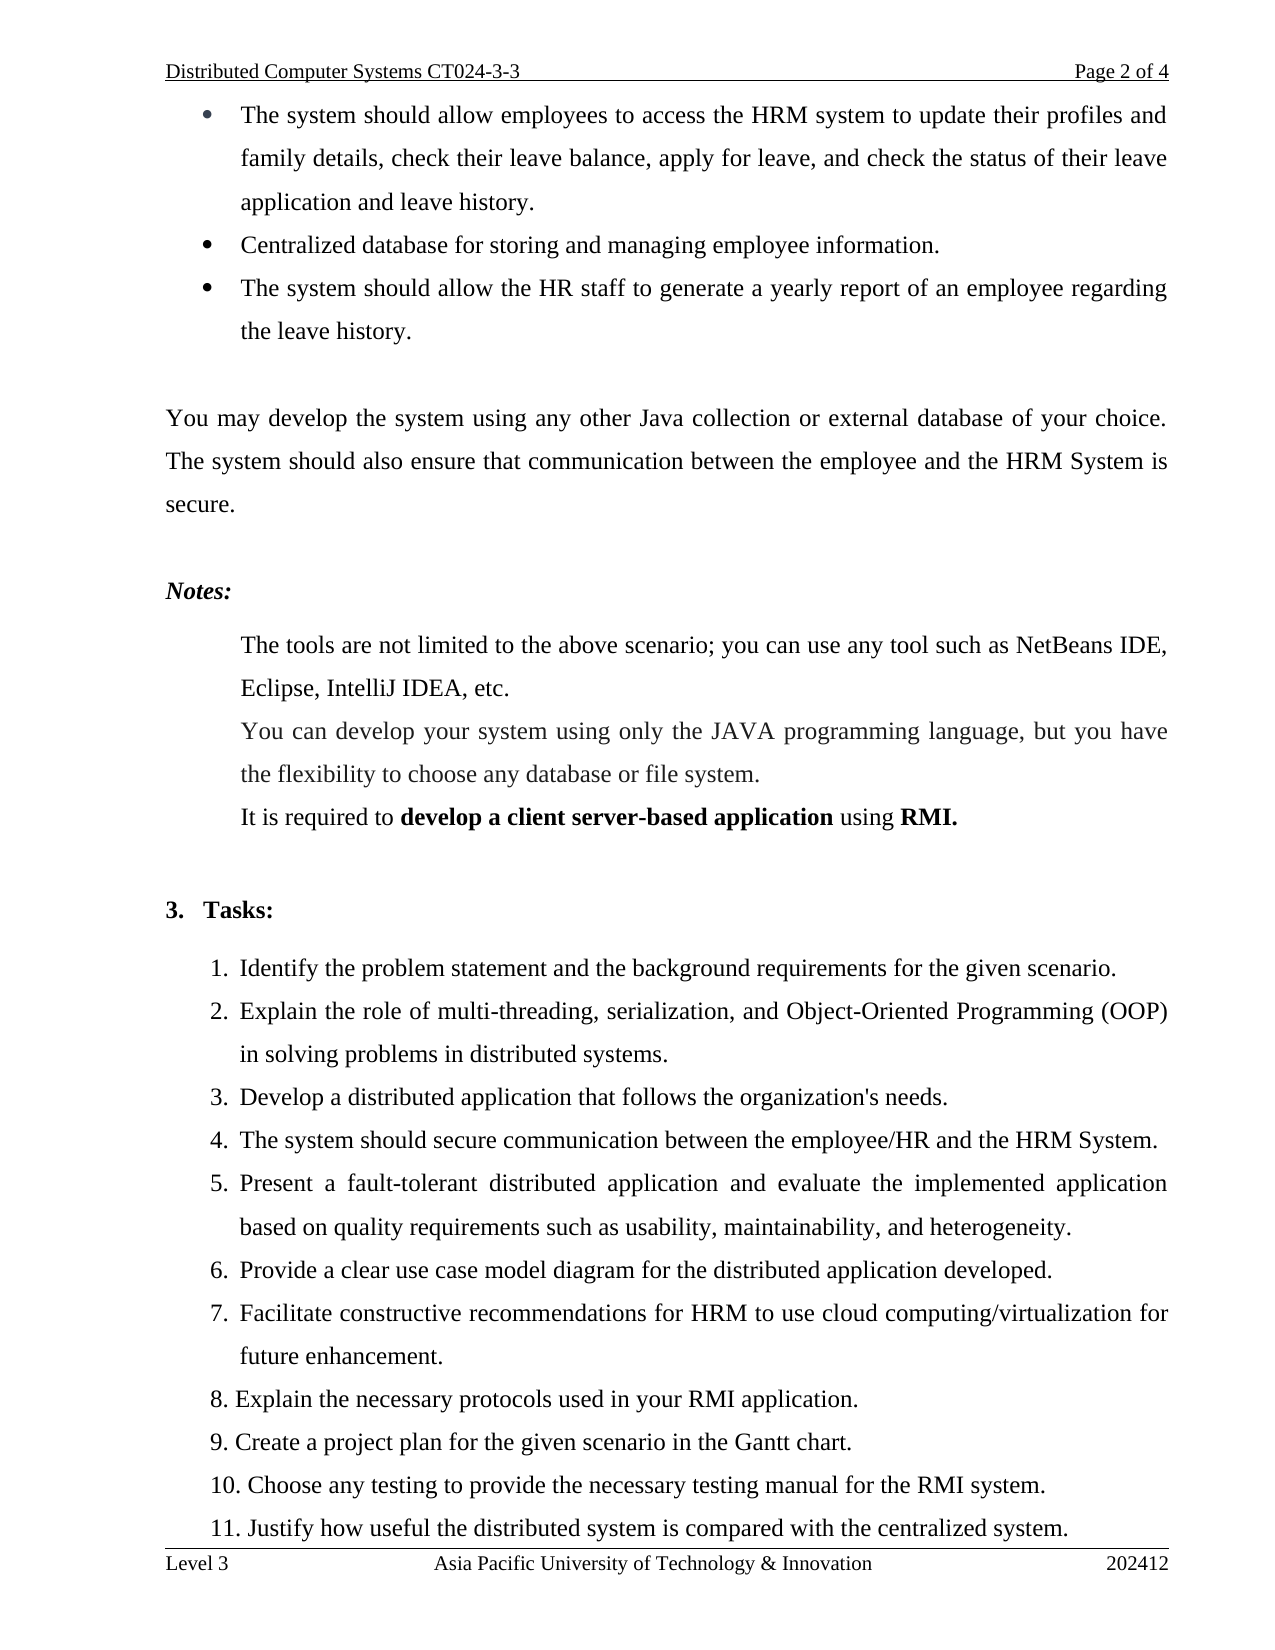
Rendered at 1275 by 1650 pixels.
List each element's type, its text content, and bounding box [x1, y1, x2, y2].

list The tools are not limited to the above scenario; you can use any tool such as NetBeans IDE, Eclipse, IntelliJ IDEA, etc. [240, 630, 1169, 702]
list Provide a clear use case model diagram for the distributed application developed. [210, 1255, 1169, 1283]
text You may develop the system using any other Java collection or external database of your choice. The system should also ensure that communication between the employee and the HRM System is secure. [165, 403, 1169, 518]
text 9. Create a project plan for the given scenario in the Gantt chart. [210, 1427, 1169, 1456]
list Develop a distributed application that follows the organization's needs. [210, 1082, 1169, 1111]
list The system should allow the HR staff to generate a yearly report of an employee regarding the leave history. [203, 273, 1169, 345]
text It is required to develop a client server-based application using RMI. [240, 802, 1169, 831]
text 8. Explain the necessary protocols used in your RMI application. [210, 1384, 1169, 1413]
text 10. Choose any testing to provide the necessary testing manual for the RMI system. [210, 1470, 1169, 1499]
list Tasks: [165, 895, 1169, 924]
text You can develop your system using only the JAVA programming language, but you have the flexibility to choose any database or file system. [240, 745, 1169, 788]
list Explain the role of multi-threading, serialization, and Object-Oriented Programming (OOP) in solving problems in distributed systems. [210, 996, 1169, 1068]
list Centralized database for storing and managing employee information. [203, 230, 1169, 258]
list The system should secure communication between the employee/HR and the HRM System. [210, 1125, 1169, 1154]
list Facilitate constructive recommendations for HRM to use cloud computing/virtualization for future enhancement. [210, 1298, 1169, 1370]
text Notes: [165, 576, 1169, 605]
text 11. Justify how useful the distributed system is compared with the centralized system. [210, 1513, 1169, 1542]
list Identify the problem statement and the background requirements for the given scenario. [210, 953, 1169, 982]
list Present a fault-tolerant distributed application and evaluate the implemented application based on quality requirements such as usability, maintainability, and heterogeneity. [210, 1168, 1169, 1240]
list The system should allow employees to access the HRM system to update their profiles and family details, check their leave balance, apply for leave, and check the status of their leave application and leave history. [203, 100, 1169, 215]
